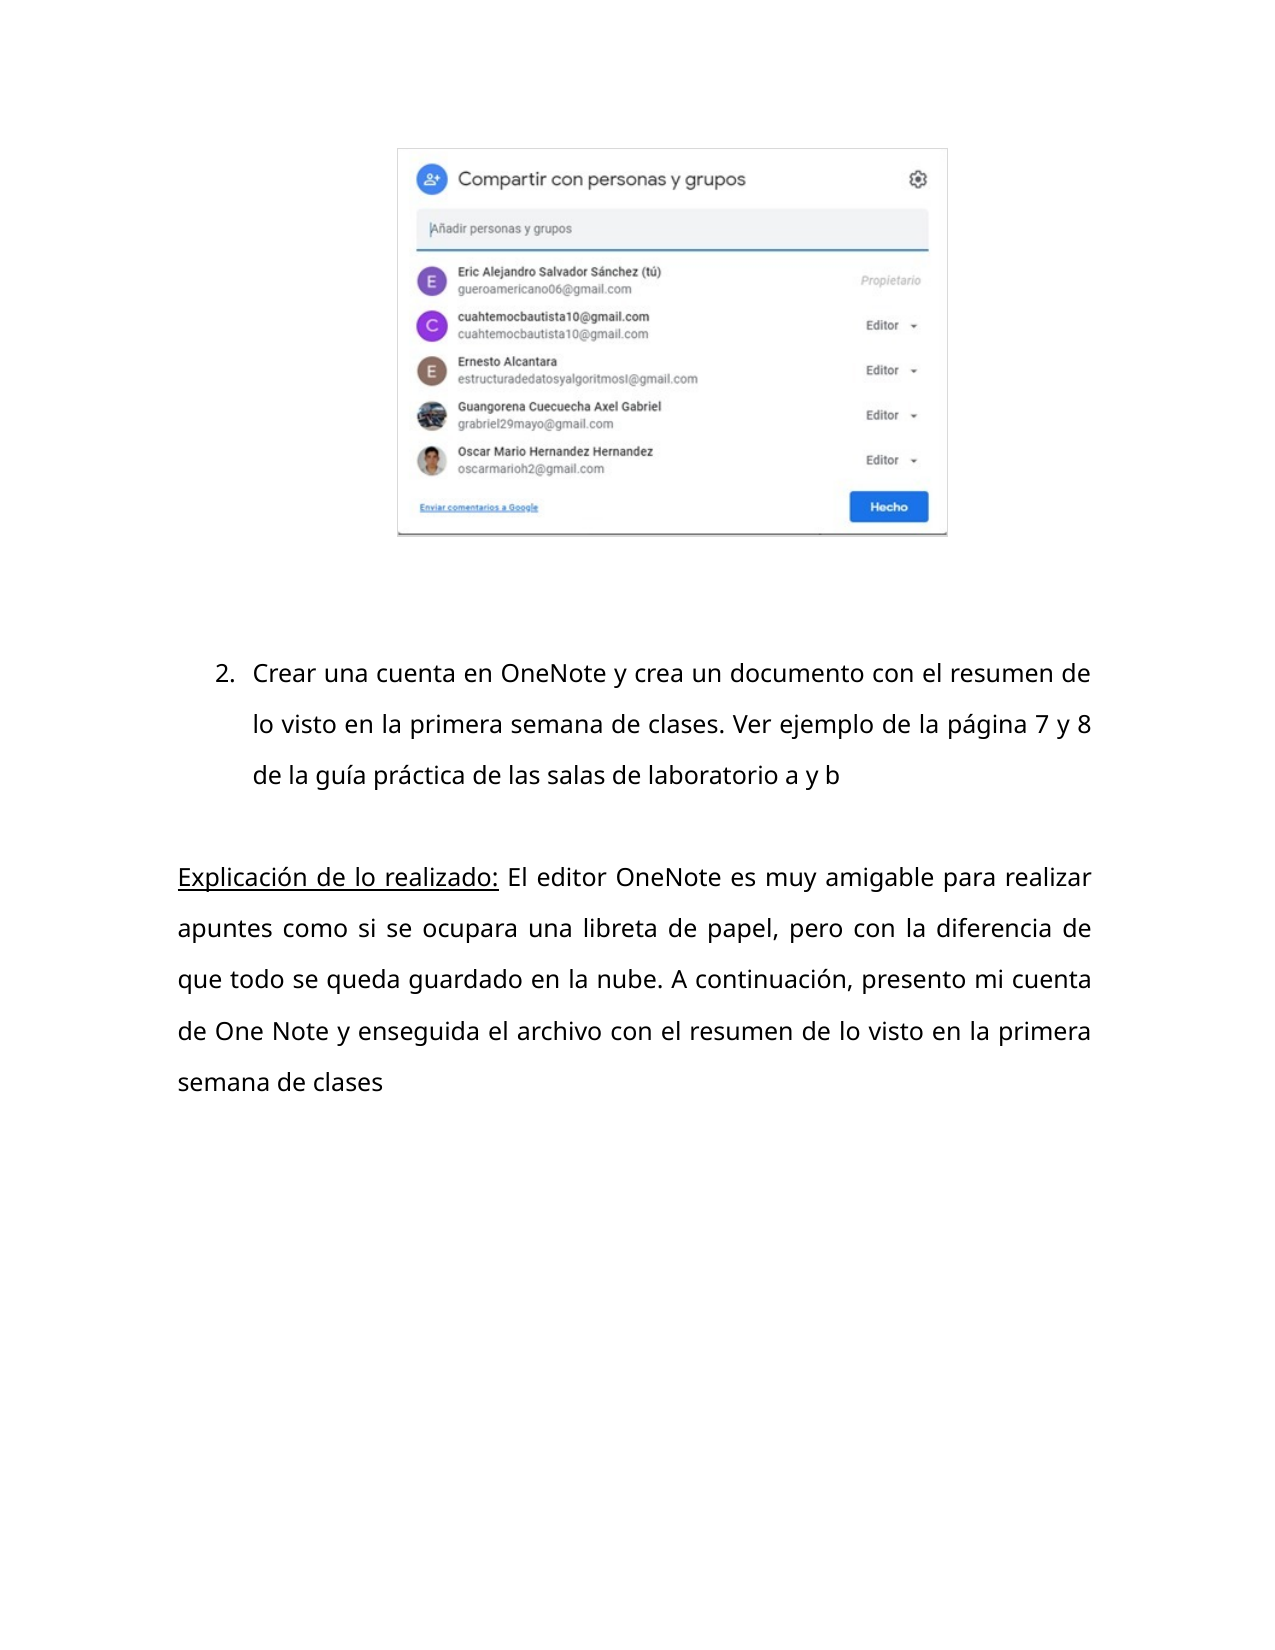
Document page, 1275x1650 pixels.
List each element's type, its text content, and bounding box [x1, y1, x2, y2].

text Explicación de lo realizado: El editor OneNote es muy amigable para realizar apuntes como si se ocupara una libreta de papel, pero con la diferencia de que todo se queda guardado en la nube. A continuación, presento mi cuenta de One Note y enseguida el archivo con el resumen de lo visto en la primera semana de clases [177, 860, 1093, 1098]
picture [398, 149, 947, 535]
list Crear una cuenta en OneNote y crea un documento con el resumen de lo visto en la primera semana de clases. Ver ejemplo de la página 7 y 8 de la guía práctica de las salas de laboratorio a y b [215, 656, 1093, 792]
